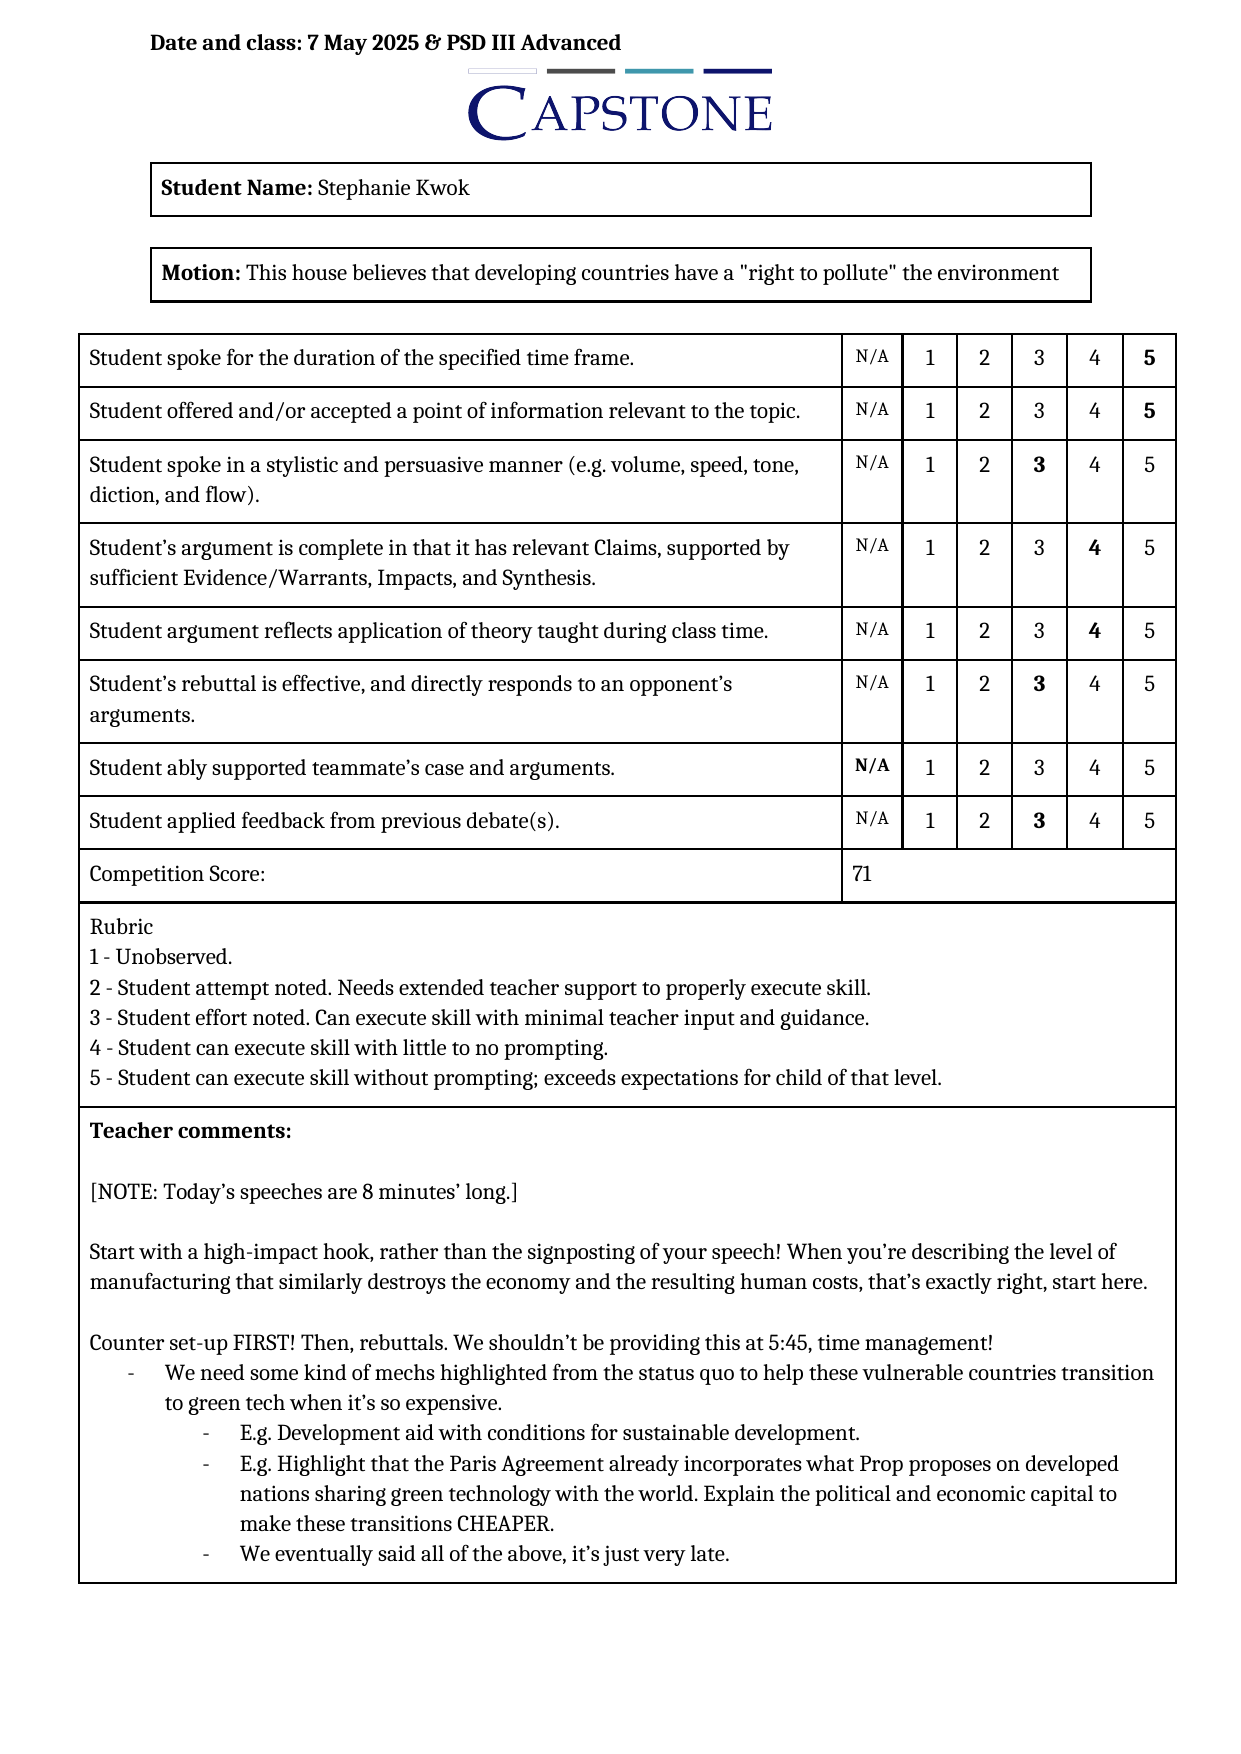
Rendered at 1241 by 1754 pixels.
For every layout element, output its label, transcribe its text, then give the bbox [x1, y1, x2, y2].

table_cell 5 [1124, 388, 1175, 439]
table_cell 2 [958, 797, 1011, 848]
table_cell Student spoke in a stylistic and persuasive manner (e.g. volume, speed, tone, diction, and flow). [80, 441, 841, 522]
table_cell N/A [843, 608, 901, 659]
table_header 2 [958, 335, 1011, 386]
table_cell 1 [904, 388, 956, 439]
table_cell Student’s argument is complete in that it has relevant Claims, supported by sufficient Evidence/Warrants, Impacts, and Synthesis. [80, 524, 841, 606]
table_cell 1 [904, 608, 956, 659]
table_header Student Name: Stephanie Kwok [152, 164, 1090, 215]
table_cell 4 [1068, 608, 1122, 659]
table_cell N/A [843, 388, 901, 439]
table_cell 3 [1013, 388, 1066, 439]
table_cell N/A [843, 797, 901, 848]
table_cell 3 [1013, 608, 1066, 659]
table_cell Student’s rebuttal is effective, and directly responds to an opponent’s arguments. [80, 661, 841, 742]
table_header 5 [1124, 335, 1175, 386]
table_cell 71 [843, 850, 1175, 901]
table_header 4 [1068, 335, 1122, 386]
table_cell 1 [904, 441, 956, 522]
table_cell 2 [958, 744, 1011, 795]
table_cell 4 [1068, 661, 1122, 742]
table_cell 1 [904, 744, 956, 795]
picture [460, 60, 781, 147]
table_cell 1 [904, 661, 956, 742]
table_cell N/A [843, 661, 901, 742]
table_cell 3 [1013, 441, 1066, 522]
table_cell 2 [958, 524, 1011, 606]
table_cell 1 [904, 797, 956, 848]
table_cell Student offered and/or accepted a point of information relevant to the topic. [80, 388, 841, 439]
table_header 1 [904, 335, 956, 386]
table_cell 3 [1013, 661, 1066, 742]
table_header N/A [843, 335, 901, 386]
table_cell Student ably supported teammate’s case and arguments. [80, 744, 841, 795]
table_cell 2 [958, 661, 1011, 742]
table_cell 2 [958, 441, 1011, 522]
table_cell 5 [1124, 524, 1175, 606]
table_cell Student argument reflects application of theory taught during class time. [80, 608, 841, 659]
table_cell 2 [958, 388, 1011, 439]
table_cell Rubric 1 - Unobserved. 2 - Student attempt noted. Needs extended teacher support to properly execute skill. 3 - Student effort noted. Can execute skill with minimal teacher input and guidance. 4 - Student can execute skill with little to no prompting. 5 - Student can execute skill without prompting; exceeds expectations for child of that level. [80, 904, 1175, 1106]
table_cell Student applied feedback from previous debate(s). [80, 797, 841, 848]
table_cell 4 [1068, 524, 1122, 606]
table_cell 3 [1013, 744, 1066, 795]
table_cell 3 [1013, 524, 1066, 606]
table_cell 5 [1124, 661, 1175, 742]
table_cell 1 [904, 524, 956, 606]
table_cell Competition Score: [80, 850, 841, 901]
table_cell 5 [1124, 441, 1175, 522]
table_cell 5 [1124, 744, 1175, 795]
table_cell 4 [1068, 388, 1122, 439]
table_header Student spoke for the duration of the specified time frame. [80, 335, 841, 386]
table_cell 5 [1124, 797, 1175, 848]
table_cell 5 [1124, 608, 1175, 659]
table_header 3 [1013, 335, 1066, 386]
table_cell 2 [958, 608, 1011, 659]
table_cell N/A [843, 524, 901, 606]
table_cell 4 [1068, 744, 1122, 795]
table_cell N/A [843, 441, 901, 522]
table_header Motion: This house believes that developing countries have a "right to pollute" the environment [152, 249, 1090, 300]
table_cell N/A [843, 744, 901, 795]
table_cell 4 [1068, 441, 1122, 522]
table_cell 4 [1068, 797, 1122, 848]
table_cell 3 [1013, 797, 1066, 848]
